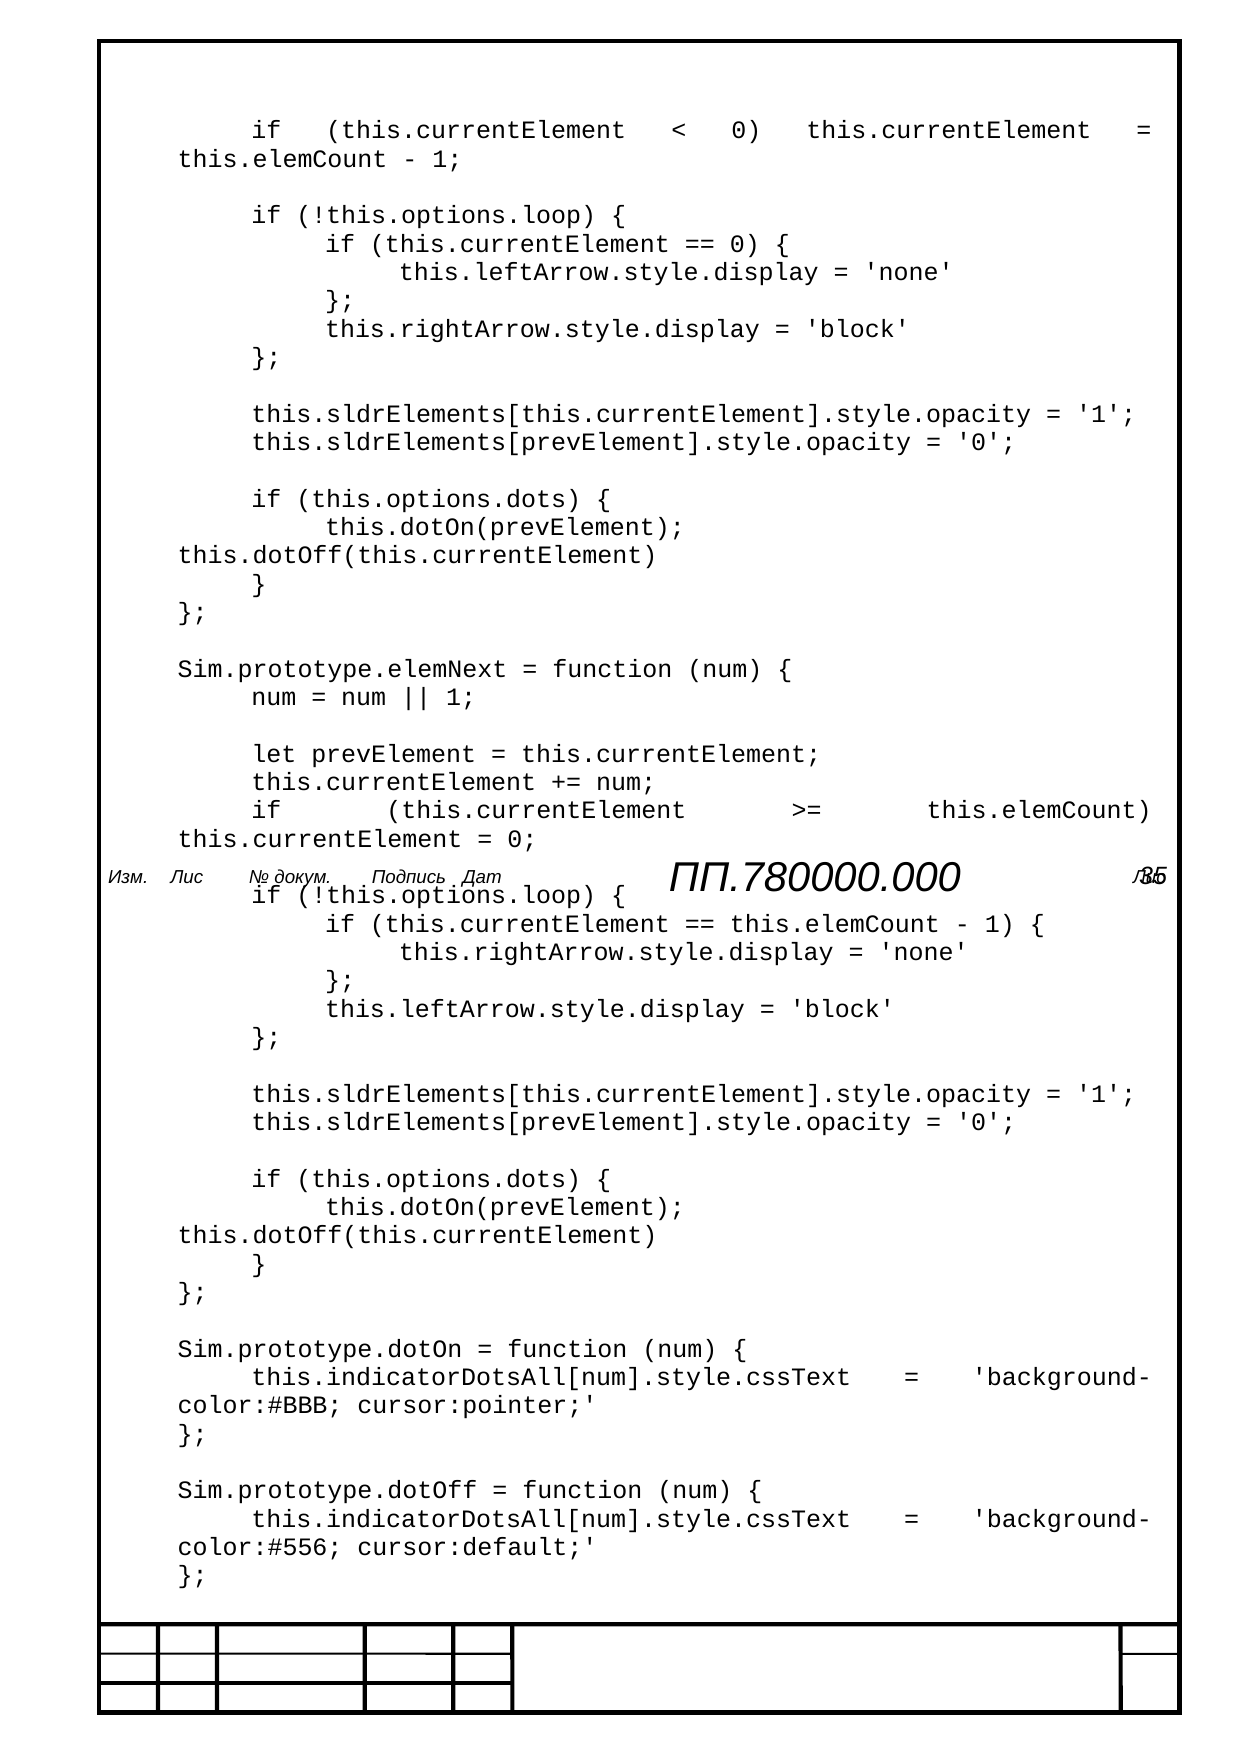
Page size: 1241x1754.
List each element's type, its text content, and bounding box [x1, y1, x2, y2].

text }; [177, 600, 1152, 628]
text }; [177, 1025, 1152, 1053]
text if (this.options.dots) { [177, 1166, 1152, 1195]
text this.sldrElements[this.currentElement].style.opacity = '1'; [177, 401, 1152, 430]
text if (!this.options.loop) { [177, 883, 1152, 911]
text }; [177, 345, 1152, 373]
text if (this.currentElement < 0) this.currentElement = this.elemCount - 1; [177, 118, 1152, 175]
text if (this.currentElement >= this.elemCount) this.currentElement = 0; [177, 798, 1152, 855]
text this.dotOn(prevElement); this.dotOff(this.currentElement) [177, 515, 1152, 571]
text this.rightArrow.style.display = 'none' [177, 940, 1152, 968]
text this.indicatorDotsAll[num].style.cssText = 'background-color:#BBB; cursor:pointer;' [177, 1365, 1152, 1421]
text this.sldrElements[prevElement].style.opacity = '0'; [177, 1110, 1152, 1138]
text this.leftArrow.style.display = 'none' [177, 260, 1152, 288]
text num = num || 1; [177, 685, 1152, 713]
text this.sldrElements[this.currentElement].style.opacity = '1'; [177, 1081, 1152, 1110]
text Sim.prototype.dotOff = function (num) { [177, 1478, 1152, 1506]
text if (!this.options.loop) { [177, 203, 1152, 231]
text this.currentElement += num; [177, 770, 1152, 798]
text if (this.options.dots) { [177, 486, 1152, 515]
text this.leftArrow.style.display = 'block' [177, 996, 1152, 1025]
text Sim.prototype.elemNext = function (num) { [177, 656, 1152, 685]
text } [177, 1251, 1152, 1280]
text } [177, 571, 1152, 600]
text }; [177, 1280, 1152, 1308]
text this.dotOn(prevElement); this.dotOff(this.currentElement) [177, 1195, 1152, 1251]
text }; [177, 1421, 1152, 1450]
text }; [177, 968, 1152, 996]
text let prevElement = this.currentElement; [177, 741, 1152, 770]
text this.sldrElements[prevElement].style.opacity = '0'; [177, 430, 1152, 458]
text }; [177, 288, 1152, 316]
text }; [177, 1563, 1152, 1591]
text if (this.currentElement == 0) { [177, 231, 1152, 260]
text Sim.prototype.dotOn = function (num) { [177, 1336, 1152, 1365]
text this.indicatorDotsAll[num].style.cssText = 'background-color:#556; cursor:default;' [177, 1506, 1152, 1563]
text this.rightArrow.style.display = 'block' [177, 316, 1152, 345]
text if (this.currentElement == this.elemCount - 1) { [177, 911, 1152, 940]
